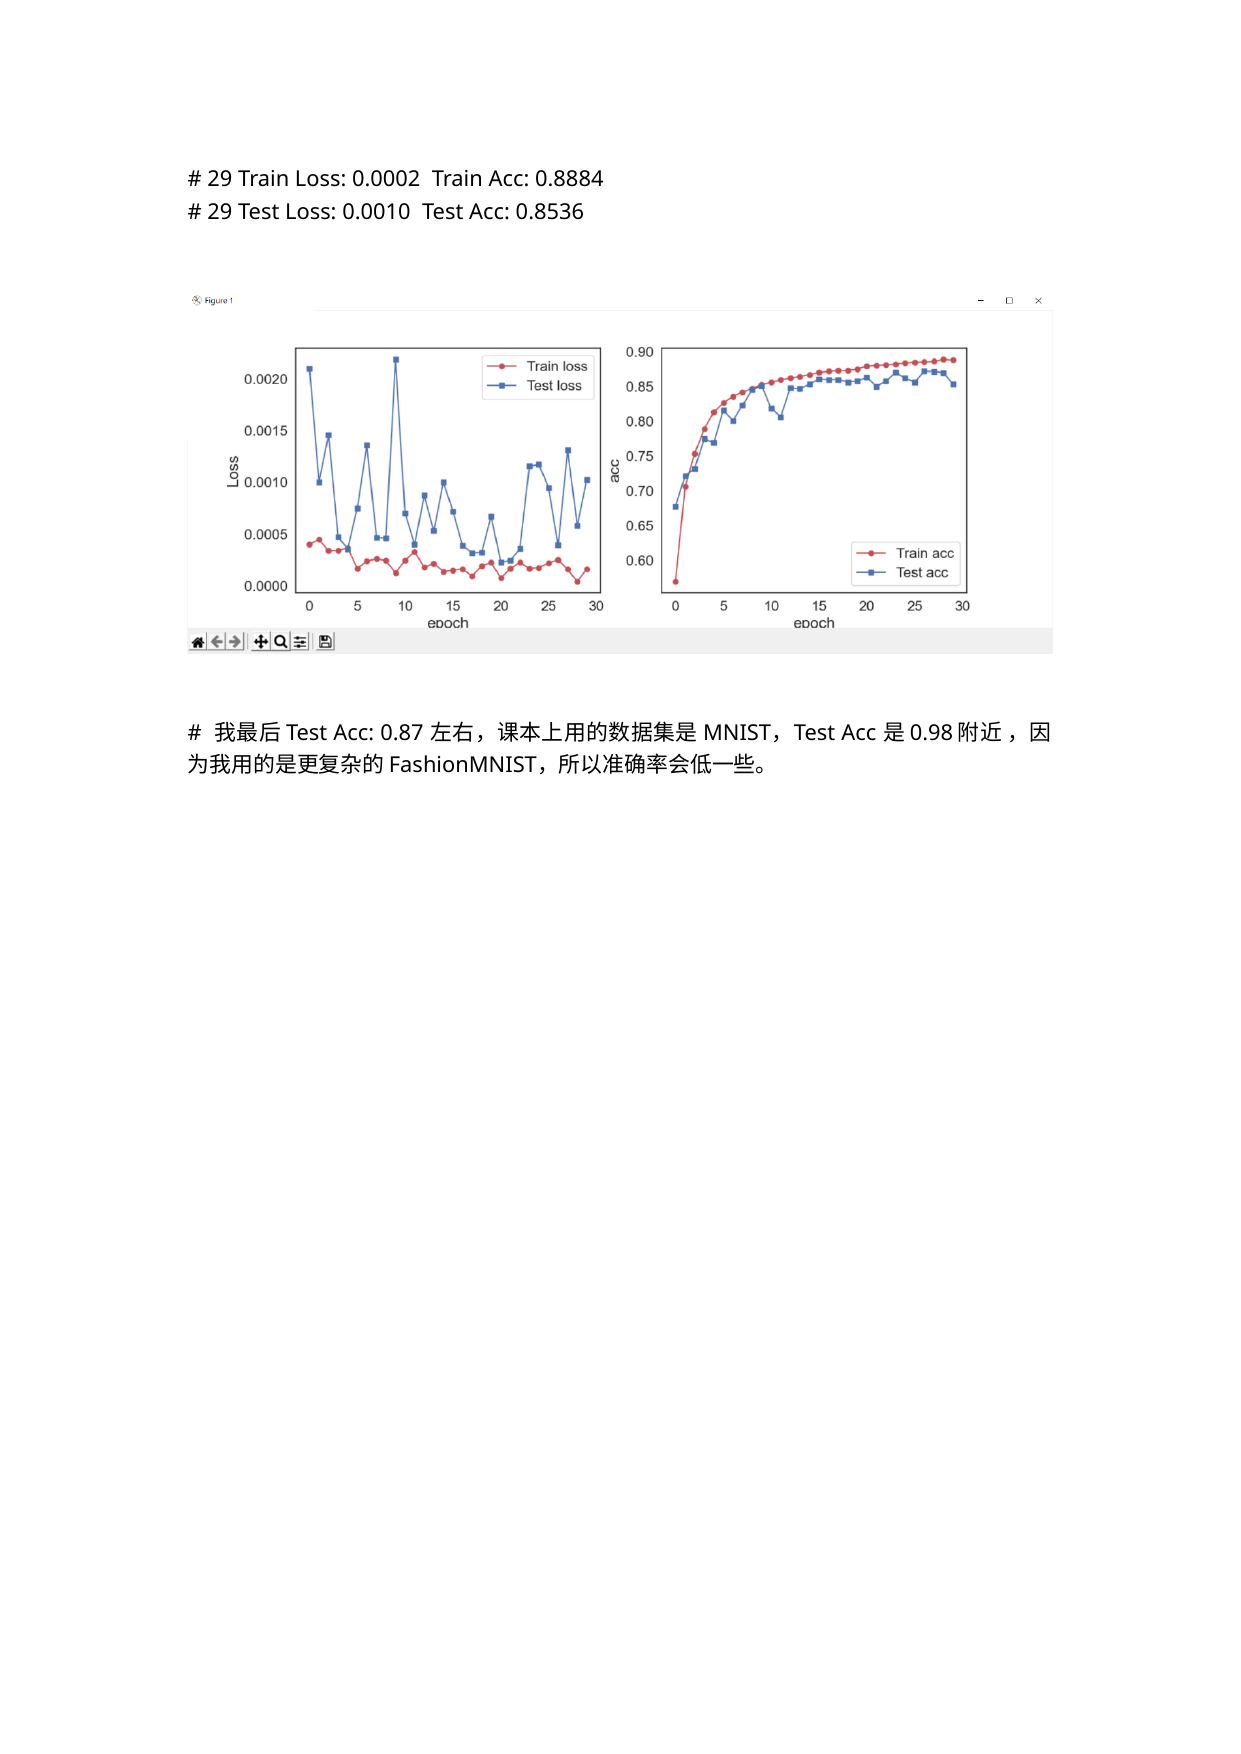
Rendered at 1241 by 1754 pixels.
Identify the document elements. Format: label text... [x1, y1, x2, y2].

text # 29 Train Loss: 0.0002 Train Acc: 0.8884 [187, 162, 1053, 194]
text # 29 Test Loss: 0.0010 Test Acc: 0.8536 [187, 194, 1053, 227]
text # 我最后Test Acc: 0.87 左右，课本上用的数据集是MNIST，Test Acc 是0.98附近 ，因为我用的是更复杂的FashionMNIST，所以准确率会低一些。 [187, 714, 1053, 779]
picture [187, 292, 1053, 654]
